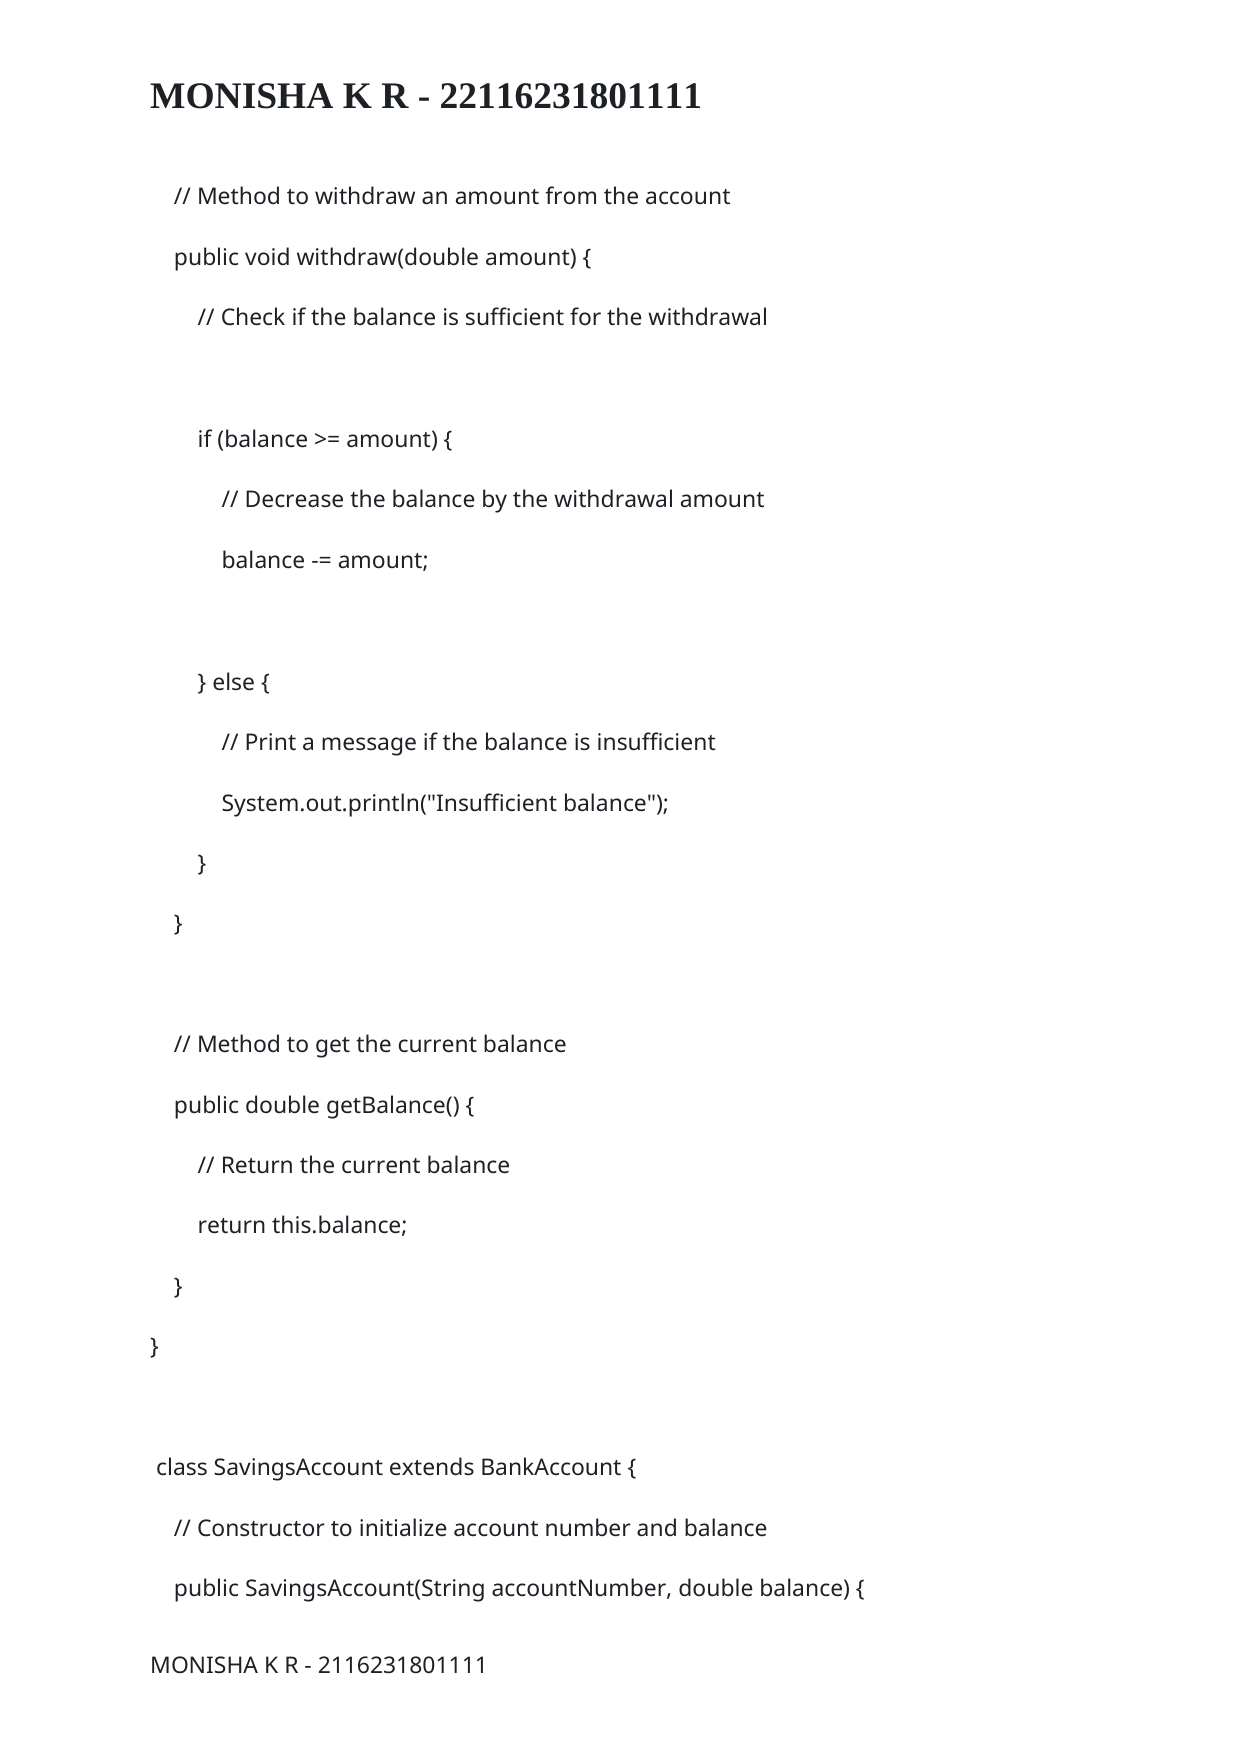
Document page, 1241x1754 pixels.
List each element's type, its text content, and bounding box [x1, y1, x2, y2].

subtitle balance -= amount; [150, 544, 1090, 575]
subtitle } else { [150, 666, 1090, 697]
subtitle } [150, 1270, 1090, 1301]
subtitle // Check if the balance is sufficient for the withdrawal [150, 301, 1090, 332]
subtitle // Print a message if the balance is insufficient [150, 726, 1090, 757]
subtitle // Method to get the current balance [150, 1028, 1090, 1059]
subtitle return this.balance; [150, 1209, 1090, 1241]
subtitle } [150, 1330, 1090, 1362]
subtitle } [150, 847, 1090, 878]
subtitle public double getBalance() { [150, 1089, 1090, 1120]
subtitle System.out.println("Insufficient balance"); [150, 787, 1090, 818]
subtitle // Return the current balance [150, 1149, 1090, 1180]
subtitle // Method to withdraw an amount from the account [150, 180, 1090, 211]
subtitle // Decrease the balance by the withdrawal amount [150, 483, 1090, 514]
subtitle // Constructor to initialize account number and balance [150, 1512, 1090, 1543]
subtitle if (balance >= amount) { [150, 423, 1090, 454]
subtitle } [150, 907, 1090, 939]
subtitle class SavingsAccount extends BankAccount { [150, 1451, 1090, 1482]
subtitle public SavingsAccount(String accountNumber, double balance) { [150, 1572, 1090, 1603]
subtitle public void withdraw(double amount) { [150, 241, 1090, 272]
